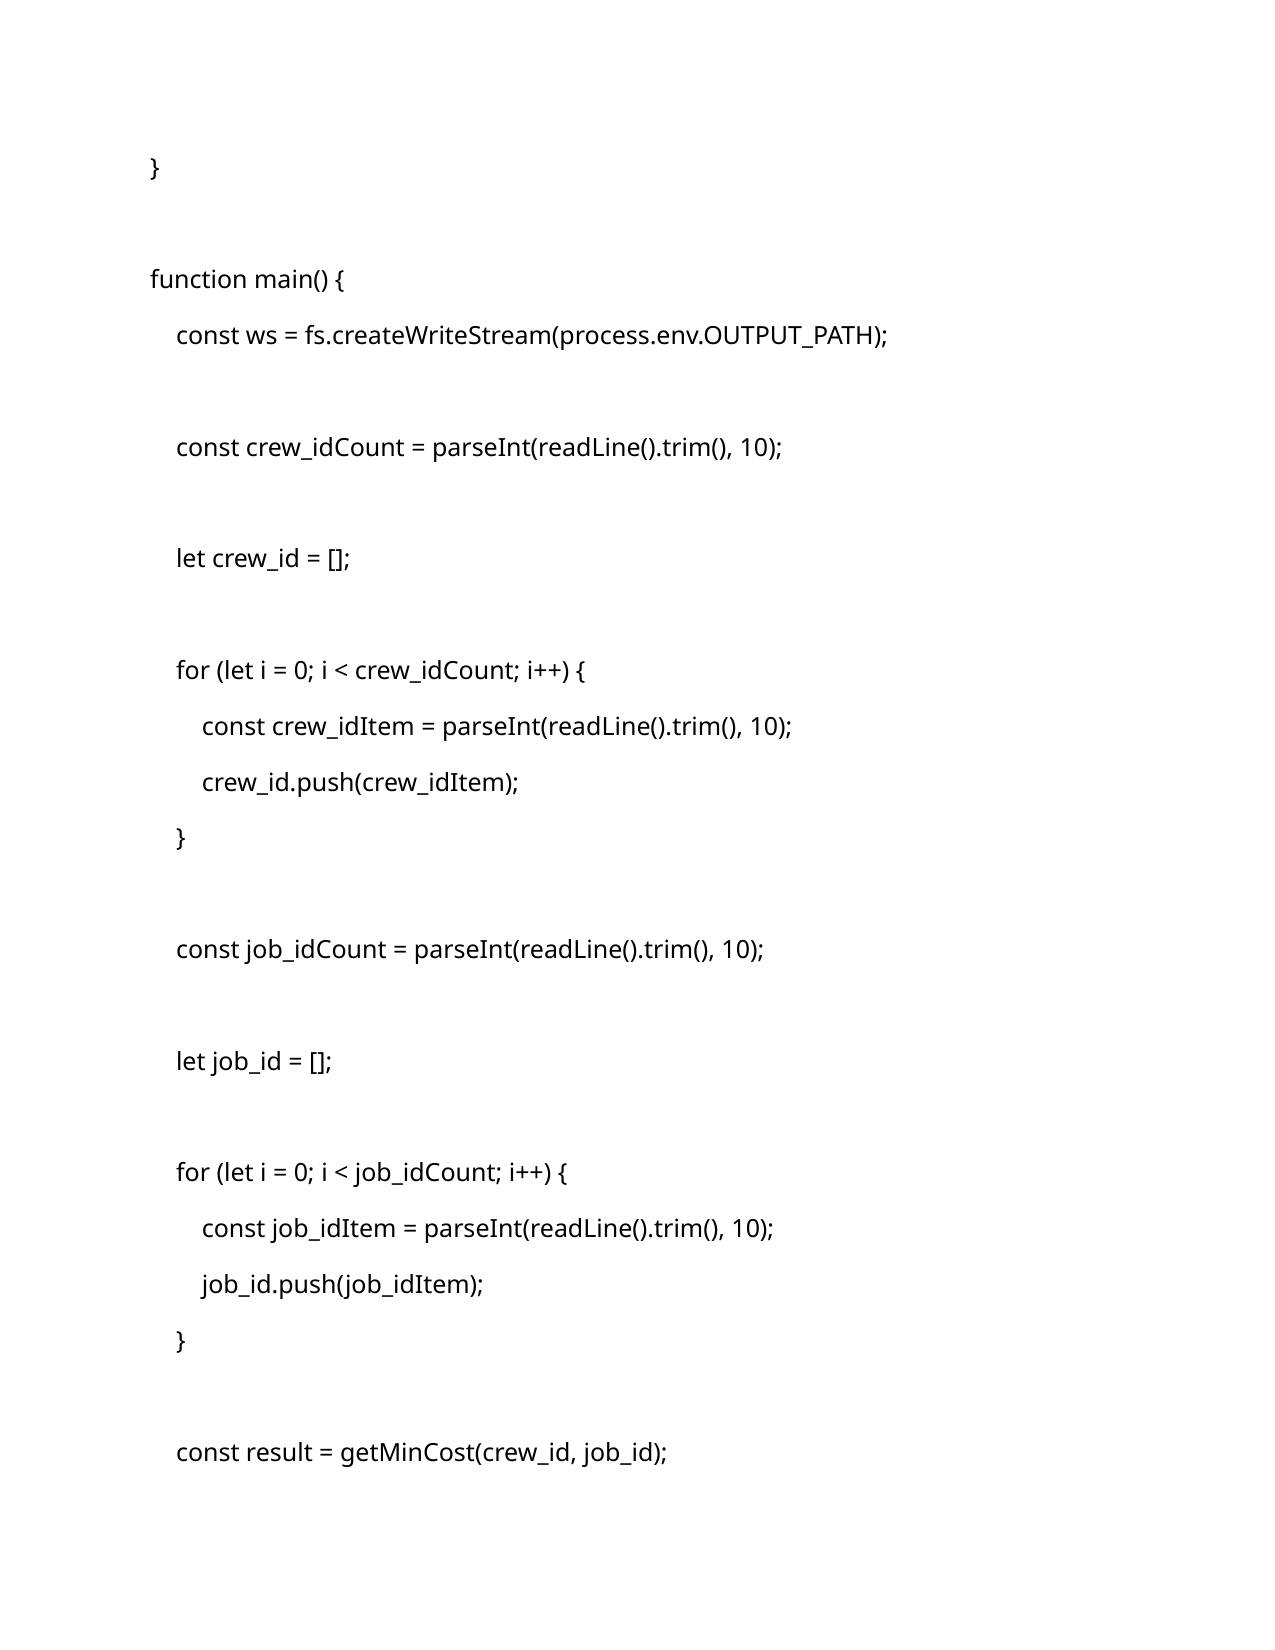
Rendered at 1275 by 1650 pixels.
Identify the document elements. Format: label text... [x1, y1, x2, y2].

text let crew_id = []; [150, 541, 1125, 575]
text function main() { [150, 262, 1125, 296]
text crew_id.push(crew_idItem); [150, 764, 1125, 798]
text const ws = fs.createWriteStream(process.env.OUTPUT_PATH); [150, 317, 1125, 352]
text } [150, 150, 1125, 184]
text job_id.push(job_idItem); [150, 1267, 1125, 1301]
text } [150, 1322, 1125, 1357]
text const result = getMinCost(crew_id, job_id); [150, 1434, 1125, 1468]
text const job_idCount = parseInt(readLine().trim(), 10); [150, 932, 1125, 966]
text const job_idItem = parseInt(readLine().trim(), 10); [150, 1211, 1125, 1245]
text for (let i = 0; i < crew_idCount; i++) { [150, 652, 1125, 687]
text } [150, 820, 1125, 854]
text const crew_idItem = parseInt(readLine().trim(), 10); [150, 708, 1125, 742]
text for (let i = 0; i < job_idCount; i++) { [150, 1155, 1125, 1189]
text let job_id = []; [150, 1043, 1125, 1077]
text const crew_idCount = parseInt(readLine().trim(), 10); [150, 429, 1125, 463]
